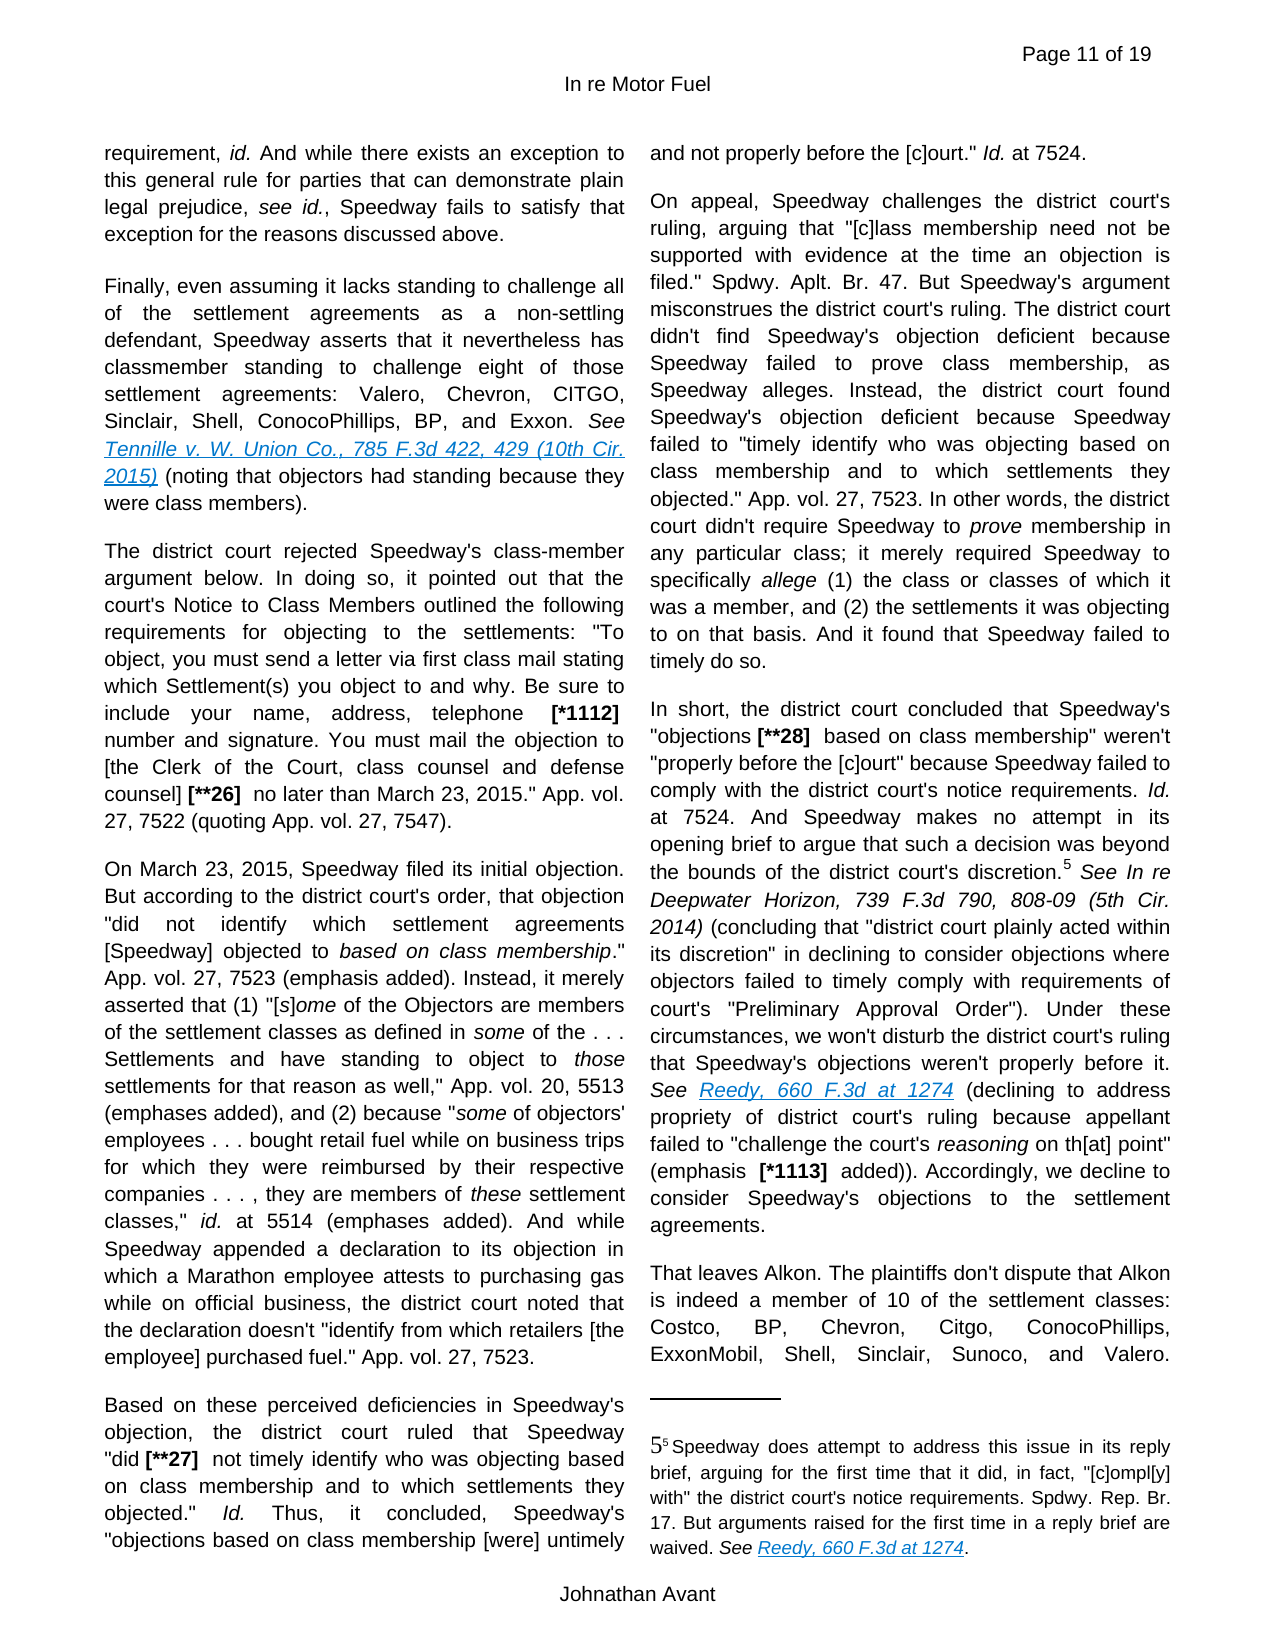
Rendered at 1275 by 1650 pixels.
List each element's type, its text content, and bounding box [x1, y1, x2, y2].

text On appeal, Speedway challenges the district court's ruling, arguing that "[c]lass membership need not be supported with evidence at the time an objection is filed." Spdwy. Aplt. Br. 47. But Speedway's argument misconstrues the district court's ruling. The district court didn't find Speedway's objection deficient because Speedway failed to prove class membership, as Speedway alleges. Instead, the district court found Speedway's objection deficient because Speedway failed to "timely identify who was objecting based on class membership and to which settlements they objected." App. vol. 27, 7523. In other words, the district court didn't require Speedway to prove membership in any particular class; it merely required Speedway to specifically allege (1) the class or classes of which it was a member, and (2) the settlements it was objecting to on that basis. And it found that Speedway failed to timely do so. [650, 185, 1171, 673]
text Based on these perceived deficiencies in Speedway's objection, the district court ruled that Speedway "did [**27] not timely identify who was objecting based on class membership and to which settlements they objected." Id. Thus, it concluded, Speedway's "objections based on class membership [were] untimely and not properly before the [c]ourt." Id. at 7524. [104, 1389, 625, 1552]
text On March 23, 2015, Speedway filed its initial objection. But according to the district court's order, that objection "did not identify which settlement agreements [Speedway] objected to based on class membership." App. vol. 27, 7523 (emphasis added). Instead, it merely asserted that (1) "[s]ome of the Objectors are members of the settlement classes as defined in some of the . . . Settlements and have standing to object to those settlements for that reason as well," App. vol. 20, 5513 (emphases added), and (2) because "some of objectors' employees . . . bought retail fuel while on business trips for which they were reimbursed by their respective companies . . . , they are members of these settlement classes," id. at 5514 (emphases added). And while Speedway appended a declaration to its objection in which a Marathon employee attests to purchasing gas while on official business, the district court noted that the declaration doesn't "identify from which retailers [the employee] purchased fuel." App. vol. 27, 7523. [104, 854, 625, 1369]
text Finally, even assuming it lacks standing to challenge all of the settlement agreements as a non-settling defendant, Speedway asserts that it nevertheless has classmember standing to challenge eight of those settlement agreements: Valero, Chevron, CITGO, Sinclair, Shell, ConocoPhillips, BP, and Exxon. See Tennille v. W. Union Co., 785 F.3d 422, 429 (10th Cir. 2015) (noting that objectors had standing because they were class members). [104, 458, 625, 514]
text In short, the district court concluded that Speedway's "objections [**28] based on class membership" weren't "properly before the [c]ourt" because Speedway failed to comply with the district court's notice requirements. Id. at 7524. And Speedway makes no attempt in its opening brief to argue that such a decision was beyond the bounds of the district court's discretion.5 See In re Deepwater Horizon, 739 F.3d 790, 808-09 (5th Cir. 2014) (concluding that "district court plainly acted within its discretion" in declining to consider objections where objectors failed to timely comply with requirements of court's "Preliminary Approval Order"). Under these circumstances, we won't disturb the district court's ruling that Speedway's objections weren't properly before it. See Reedy, 660 F.3d at 1274 (declining to address propriety of district court's ruling because appellant failed to "challenge the court's reasoning on th[at] point" (emphasis [*1113] added)). Accordingly, we decline to consider Speedway's objections to the settlement agreements. [650, 694, 1171, 1237]
text Finally, even assuming it lacks standing to challenge all of the settlement agreements as a non-settling defendant, Speedway asserts that it nevertheless has classmember standing to challenge eight of those settlement agreements: Valero, Chevron, CITGO, Sinclair, Shell, ConocoPhillips, BP, and Exxon. See Tennille v. W. Union Co., 785 F.3d 422, 429 (10th Cir. 2015) (noting that objectors had standing because they were class members). [104, 271, 625, 457]
text The district court rejected Speedway's class-member argument below. In doing so, it pointed out that the court's Notice to Class Members outlined the following requirements for objecting to the settlements: "To object, you must send a letter via first class mail stating which Settlement(s) you object to and why. Be sure to include your name, address, telephone [*1112] number and signature. You must mail the objection to [the Clerk of the Court, class counsel and defense counsel] [**26] no later than March 23, 2015." App. vol. 27, 7522 (quoting App. vol. 27, 7547). [104, 535, 625, 833]
